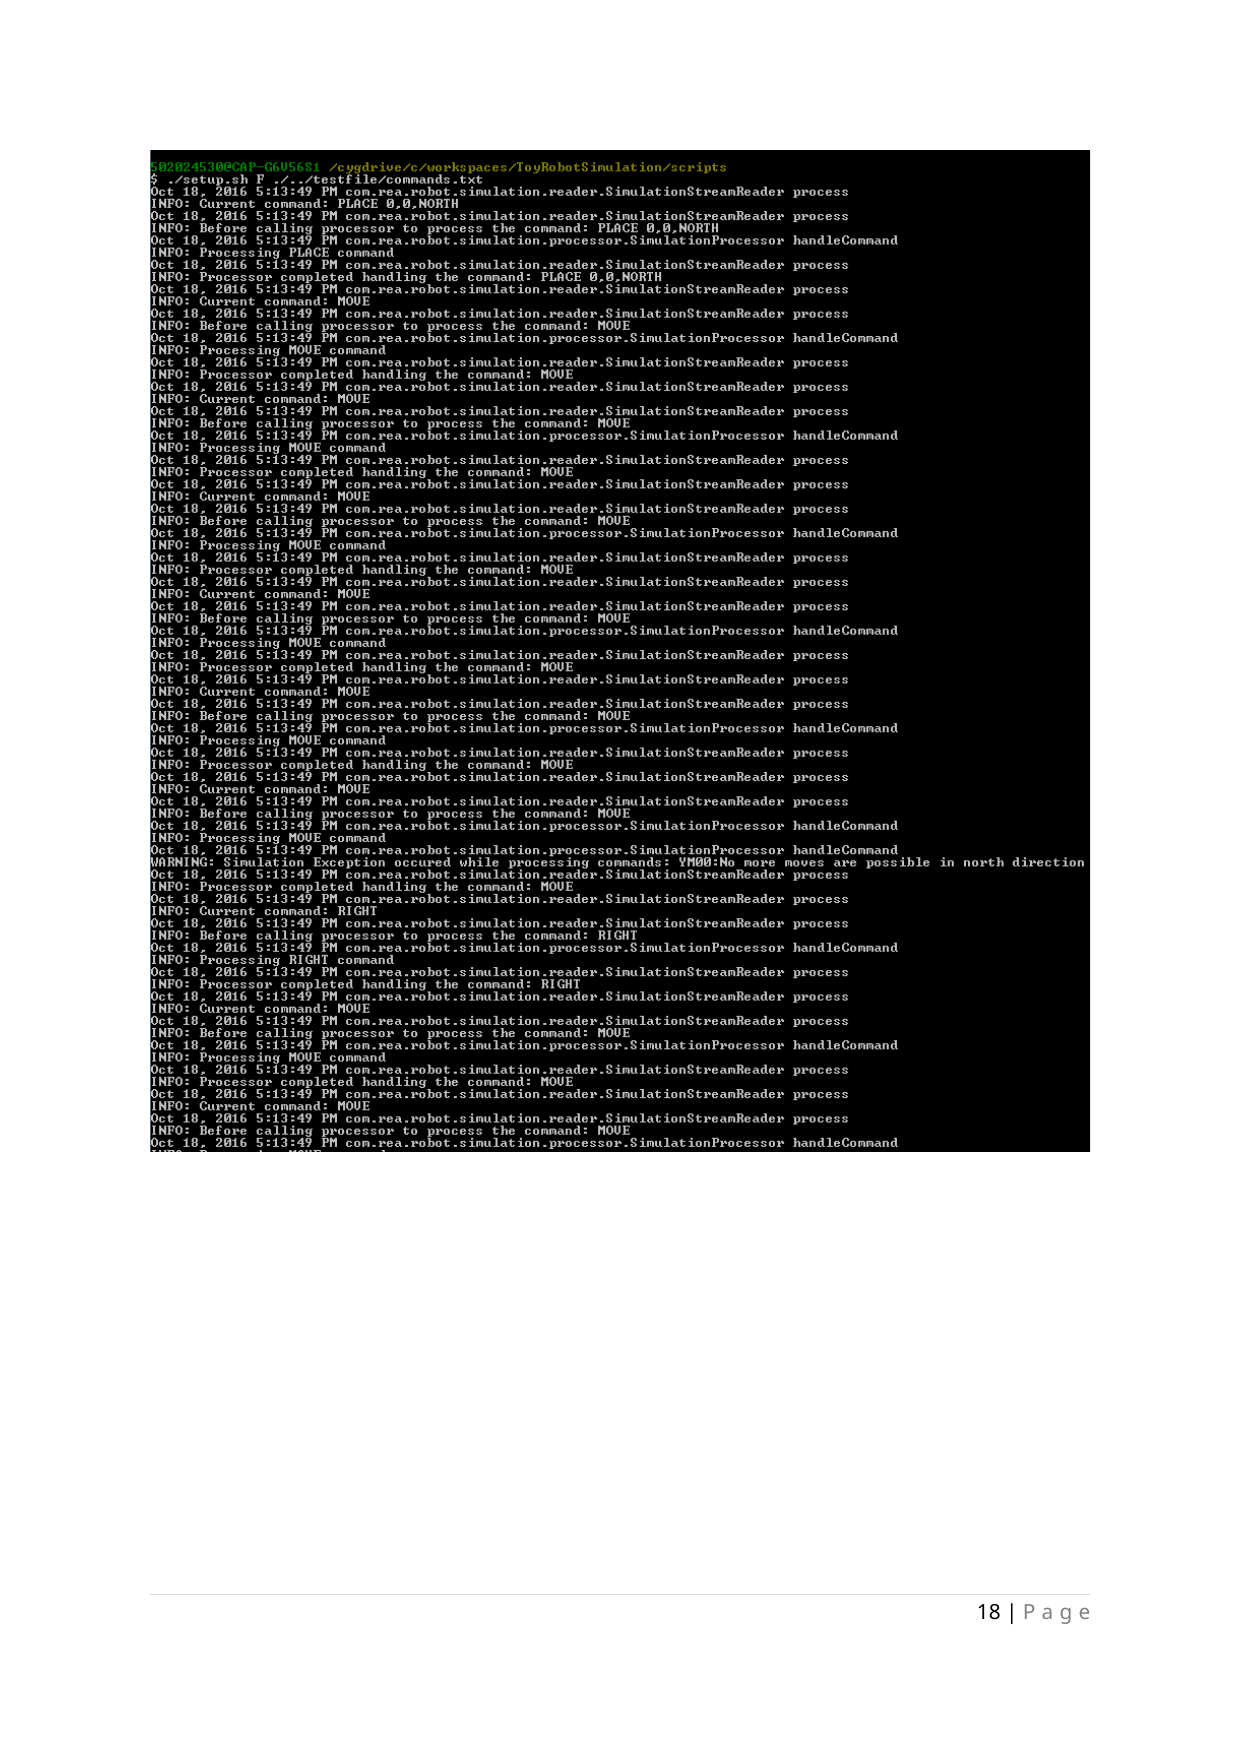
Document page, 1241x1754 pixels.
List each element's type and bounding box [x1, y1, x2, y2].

picture [150, 150, 1091, 1152]
